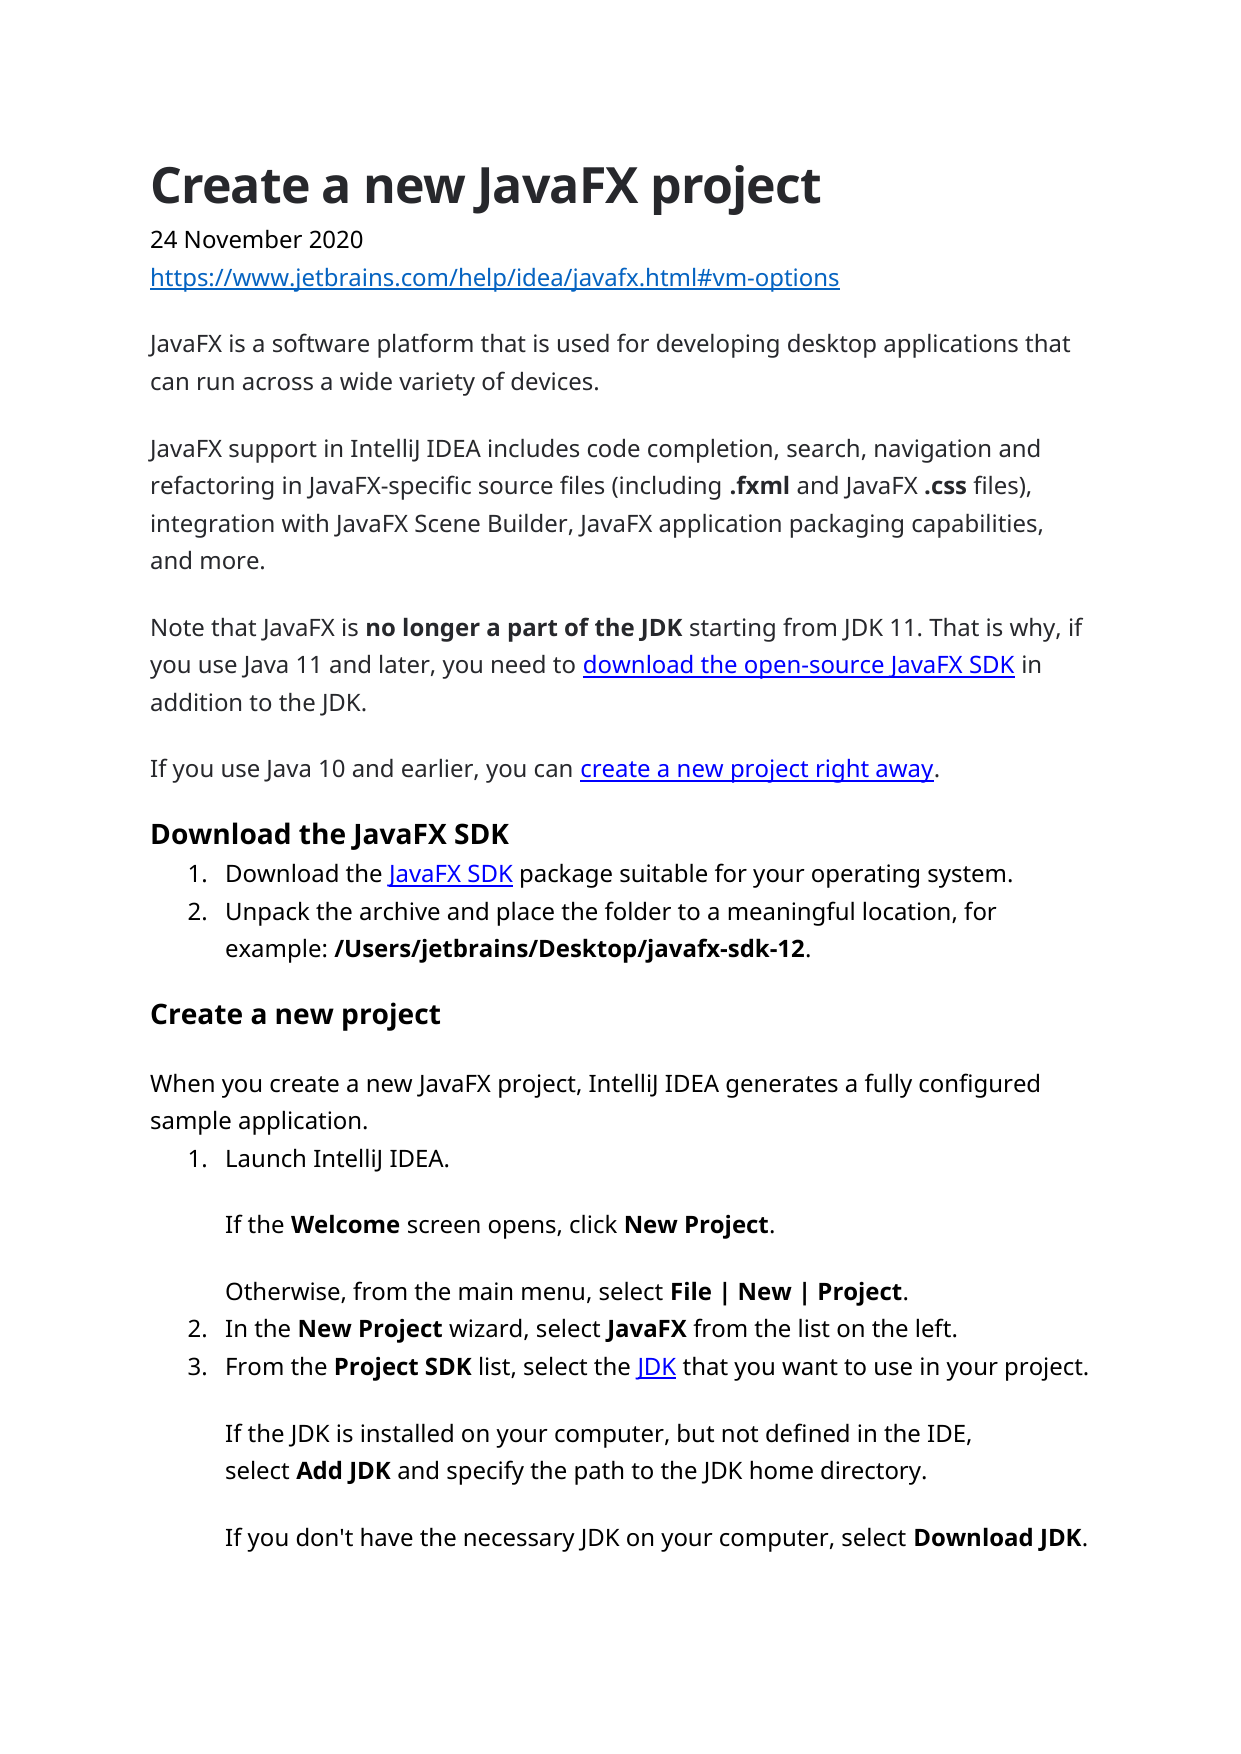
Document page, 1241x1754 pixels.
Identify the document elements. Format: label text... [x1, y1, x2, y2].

text JavaFX support in IntelliJ IDEA includes code completion, search, navigation and refactoring in JavaFX-specific source files (including .fxml and JavaFX .css files), integration with JavaFX Scene Builder, JavaFX application packaging capabilities, and more. [150, 426, 1090, 576]
text Create a new project﻿ [150, 994, 1090, 1032]
text If the Welcome screen opens, click New Project. [225, 1203, 1090, 1241]
text If you don't have the necessary JDK on your computer, select Download JDK. [225, 1516, 1090, 1553]
list From the Project SDK list, select the JDK that you want to use in your project. [187, 1345, 1090, 1382]
text Note that JavaFX is no longer a part of the JDK starting from JDK 11. That is why, if you use Java 11 and later, you need to download the open-source JavaFX SDK in addition to the JDK. [150, 606, 1090, 718]
text JavaFX is a software platform that is used for developing desktop applications that can run across a wide variety of devices. [150, 322, 1090, 397]
list In the New Project wizard, select JavaFX from the list on the left. [187, 1307, 1090, 1345]
list Launch IntelliJ IDEA. [187, 1136, 1090, 1174]
list Download the JavaFX SDK package suitable for your operating system. [187, 852, 1090, 890]
text Download the JavaFX SDK﻿ [150, 814, 1090, 852]
list Unpack the archive and place the folder to a meaningful location, for example: /Users/jetbrains/Desktop/javafx-sdk-12. [187, 890, 1090, 965]
text 24 November 2020 [150, 218, 1090, 256]
text Create a new JavaFX project﻿ [150, 150, 1090, 218]
text https://www.jetbrains.com/help/idea/javafx.html#vm-options [150, 256, 1090, 293]
text If the JDK is installed on your computer, but not defined in the IDE, select Add JDK and specify the path to the JDK home directory. [225, 1411, 1090, 1486]
text When you create a new JavaFX project, IntelliJ IDEA generates a fully configured sample application. [150, 1061, 1090, 1136]
text If you use Java 10 and earlier, you can create a new project right away. [150, 747, 1090, 785]
text Otherwise, from the main menu, select File | New | Project. [225, 1270, 1090, 1307]
